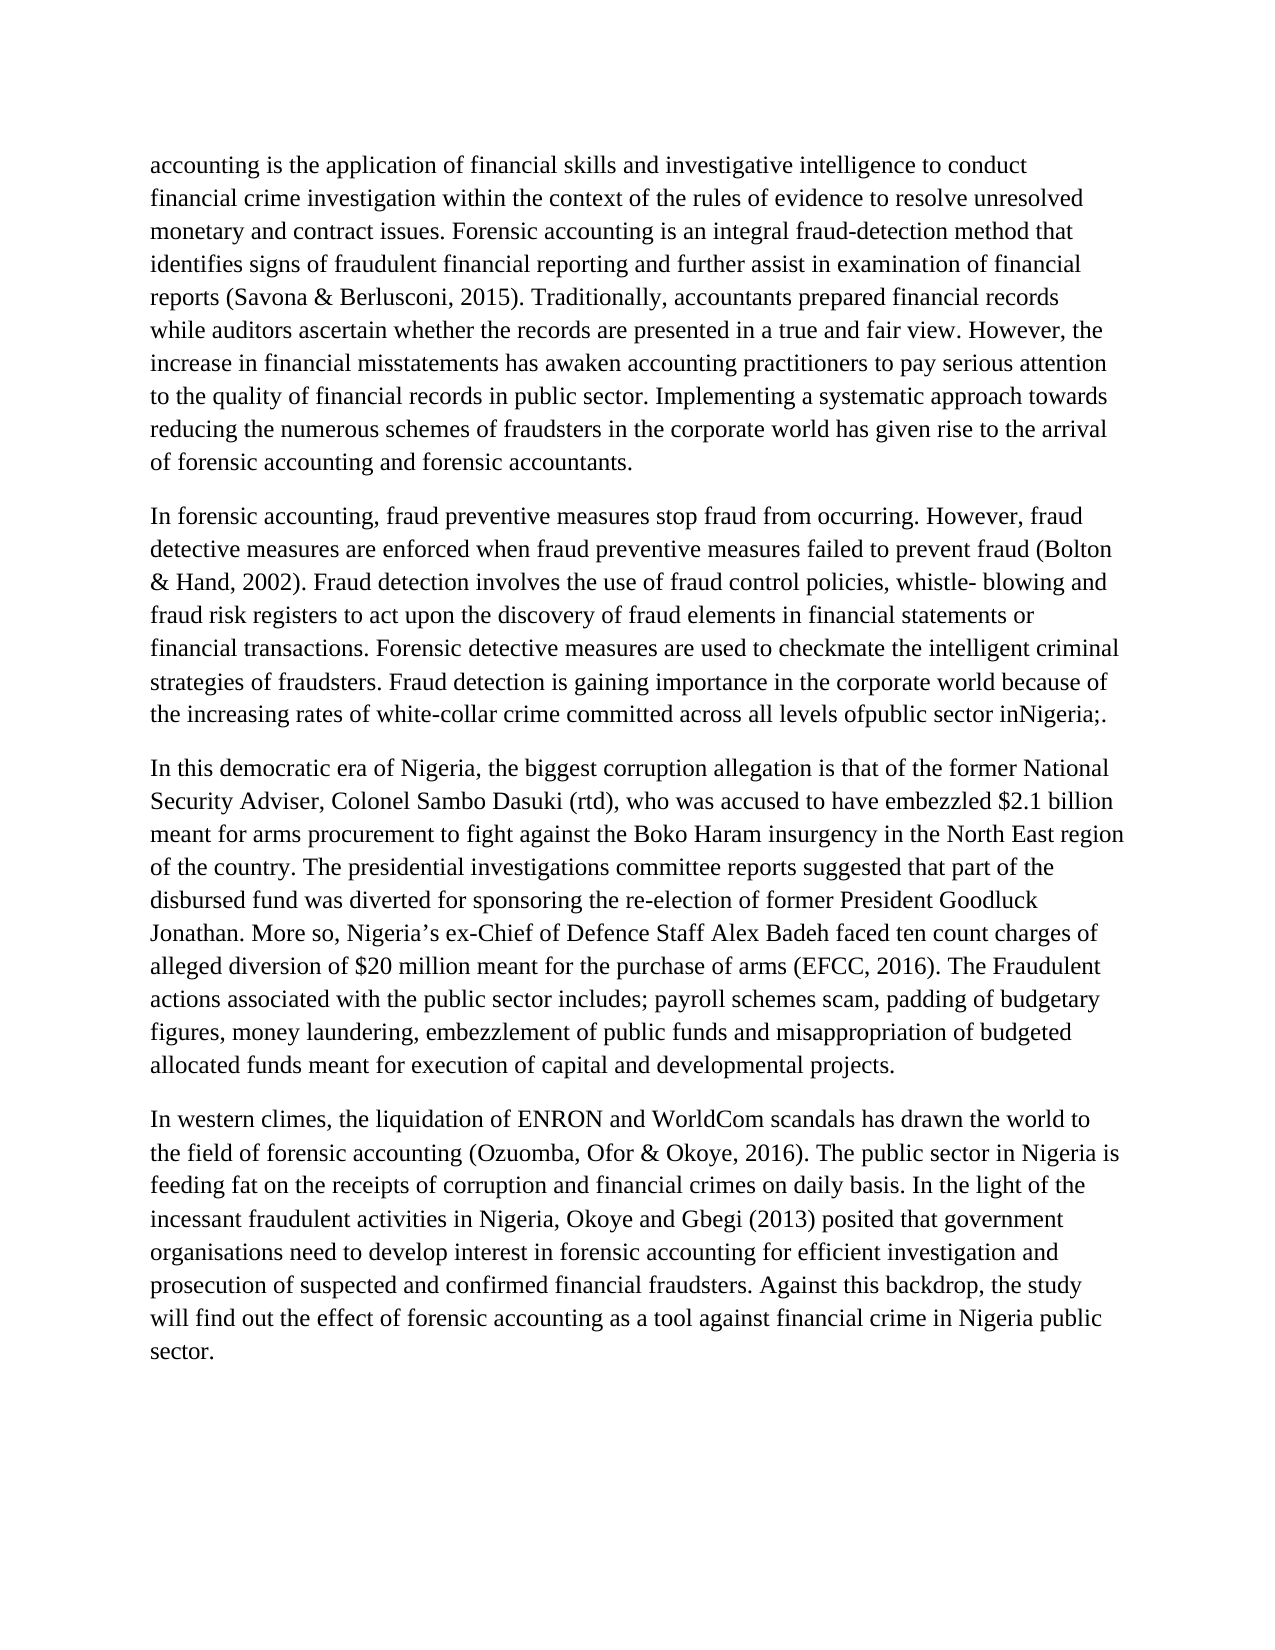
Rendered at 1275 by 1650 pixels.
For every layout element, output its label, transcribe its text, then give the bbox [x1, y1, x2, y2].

text In forensic accounting, fraud preventive measures stop fraud from occurring. However, fraud detective measures are enforced when fraud preventive measures failed to prevent fraud (Bolton & Hand, 2002). Fraud detection involves the use of fraud control policies, whistle- blowing and fraud risk registers to act upon the discovery of fraud elements in financial statements or financial transactions. Forensic detective measures are used to checkmate the intelligent criminal strategies of fraudsters. Fraud detection is gaining importance in the corporate world because of the increasing rates of white-collar crime committed across all levels ofpublic sector inNigeria;. [150, 501, 1119, 728]
text In this democratic era of Nigeria, the biggest corruption allegation is that of the former National Security Adviser, Colonel Sambo Dasuki (rtd), who was accused to have embezzled $2.1 billion meant for arms procurement to fight against the Boko Haram insurgency in the North East region of the country. The presidential investigations committee reports suggested that part of the disbursed fund was diverted for sponsoring the re-election of former President Goodluck Jonathan. More so, Nigeria’s ex-Chief of Defence Staff Alex Badeh faced ten count charges of alleged diversion of $20 million meant for the purchase of arms (EFCC, 2016). The Fraudulent actions associated with the public sector includes; payroll schemes scam, padding of budgetary figures, money laundering, embezzlement of public funds and misappropriation of budgeted allocated funds meant for execution of capital and developmental projects. [150, 753, 1124, 1079]
text In western climes, the liquidation of ENRON and WorldCom scandals has drawn the world to the field of forensic accounting (Ozuomba, Ofor & Okoye, 2016). The public sector in Nigeria is feeding fat on the receipts of corruption and financial crimes on daily basis. In the light of the incessant fraudulent activities in Nigeria, Okoye and Gbegi (2013) posited that government organisations need to develop interest in forensic accounting for efficient investigation and prosecution of suspected and confirmed financial fraudsters. Against this backdrop, the study will find out the effect of forensic accounting as a tool against financial crime in Nigeria public sector. [150, 1104, 1119, 1364]
text accounting is the application of financial skills and investigative intelligence to conduct financial crime investigation within the context of the rules of evidence to resolve unresolved monetary and contract issues. Forensic accounting is an integral fraud-detection method that identifies signs of fraudulent financial reporting and further assist in examination of financial reports (Savona & Berlusconi, 2015). Traditionally, accountants prepared financial records while auditors ascertain whether the records are presented in a true and fair view. However, the increase in financial misstatements has awaken accounting practitioners to pay serious attention to the quality of financial records in public sector. Implementing a systematic approach towards reducing the numerous schemes of fraudsters in the corporate world has given rise to the arrival of forensic accounting and forensic accountants. [150, 150, 1121, 476]
